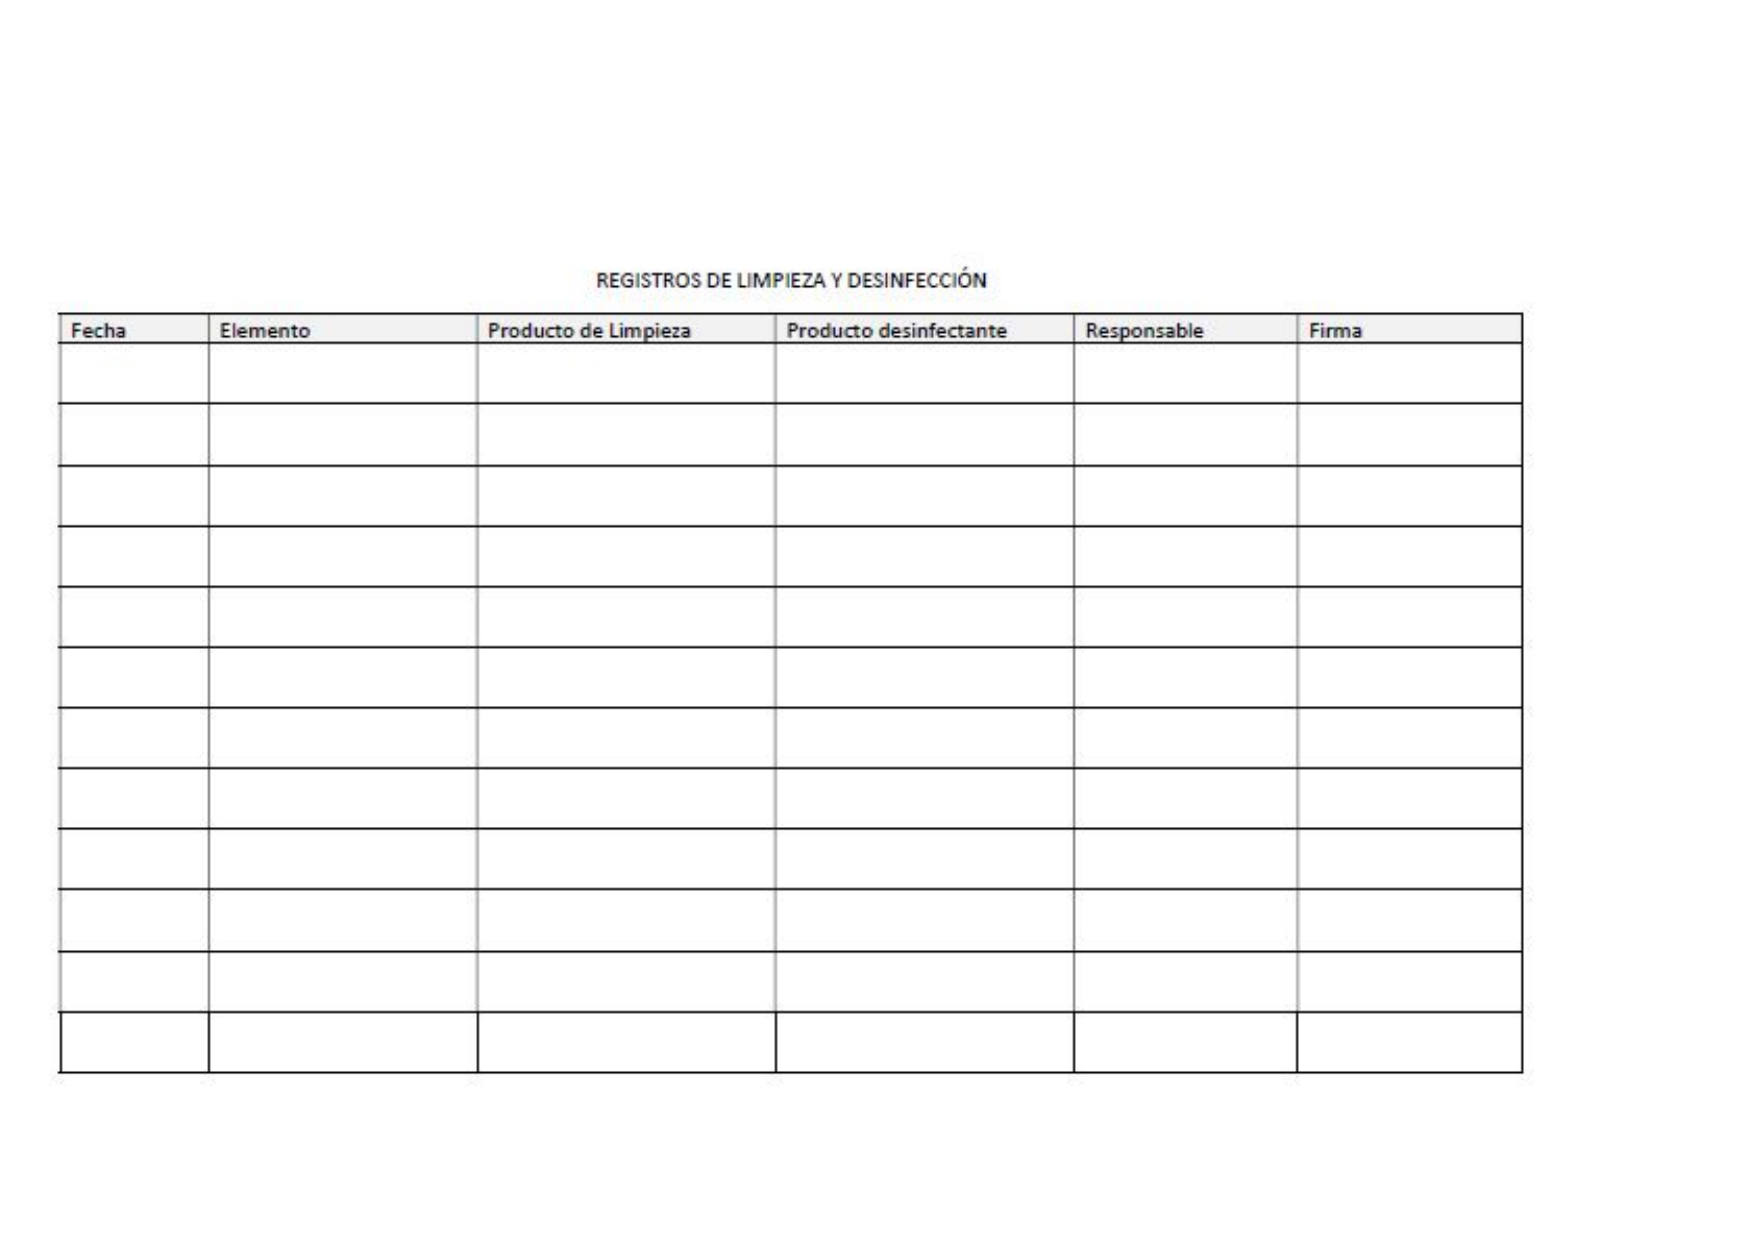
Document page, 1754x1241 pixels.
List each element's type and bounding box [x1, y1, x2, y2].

picture [0, 236, 1575, 1095]
